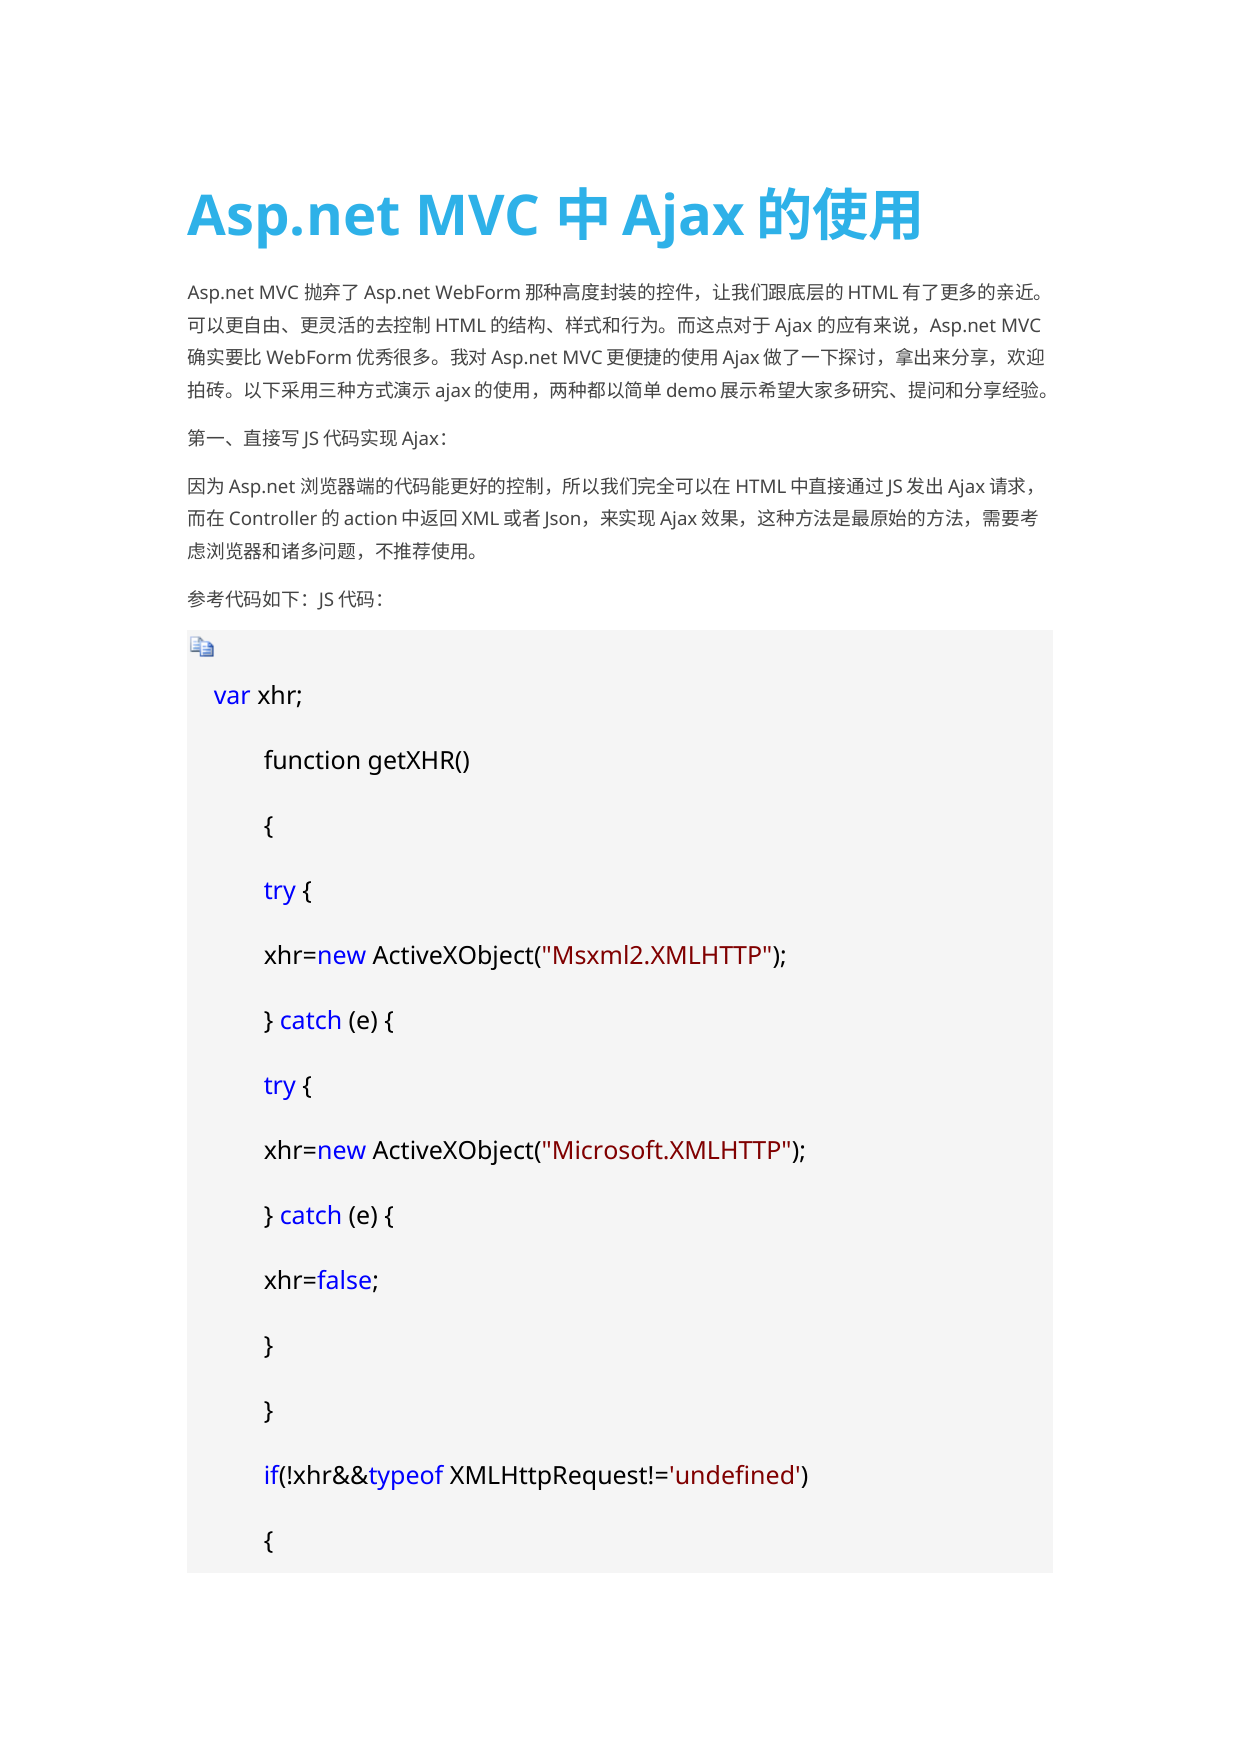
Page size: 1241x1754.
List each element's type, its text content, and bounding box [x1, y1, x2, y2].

picture [187, 630, 219, 662]
text xhr=new ActiveXObject("Msxml2.XMLHTTP"); [187, 923, 1053, 988]
text { [187, 793, 1053, 858]
text try { [187, 858, 1053, 923]
text 第一、直接写JS代码实现Ajax： [187, 421, 1053, 453]
text try { [187, 1053, 1053, 1118]
text Asp.net MVC 抛弃了Asp.net WebForm那种高度封装的控件，让我们跟底层的HTML有了更多的亲近。可以更自由、更灵活的去控制HTML的结构、样式和行为。而这点对于Ajax 的应有来说，Asp.net MVC确实要比WebForm优秀很多。我对Asp.net MVC更便捷的使用Ajax做了一下探讨，拿出来分享，欢迎拍砖。以下采用三种方式演示ajax的使用，两种都以简单demo展示希望大家多研究、提问和分享经验。 [187, 275, 1053, 405]
text } [187, 1313, 1053, 1378]
text } catch (e) { [187, 988, 1053, 1053]
text xhr=new ActiveXObject("Microsoft.XMLHTTP"); [187, 1118, 1053, 1183]
text } catch (e) { [187, 1183, 1053, 1248]
text 参考代码如下：JS代码： [187, 582, 1053, 614]
text var xhr; [187, 663, 1053, 728]
text xhr=false; [187, 1248, 1053, 1313]
text if(!xhr&&typeof XMLHttpRequest!='undefined') [187, 1443, 1053, 1508]
text Asp.net MVC 中Ajax的使用 [187, 162, 1053, 259]
text function getXHR() [187, 728, 1053, 793]
text 因为Asp.net 浏览器端的代码能更好的控制，所以我们完全可以在HTML中直接通过JS发出Ajax请求，而在Controller的action中返回XML或者Json，来实现Ajax效果，这种方法是最原始的方法，需要考虑浏览器和诸多问题，不推荐使用。 [187, 469, 1053, 566]
text { [187, 1508, 1053, 1573]
text } [187, 1378, 1053, 1443]
